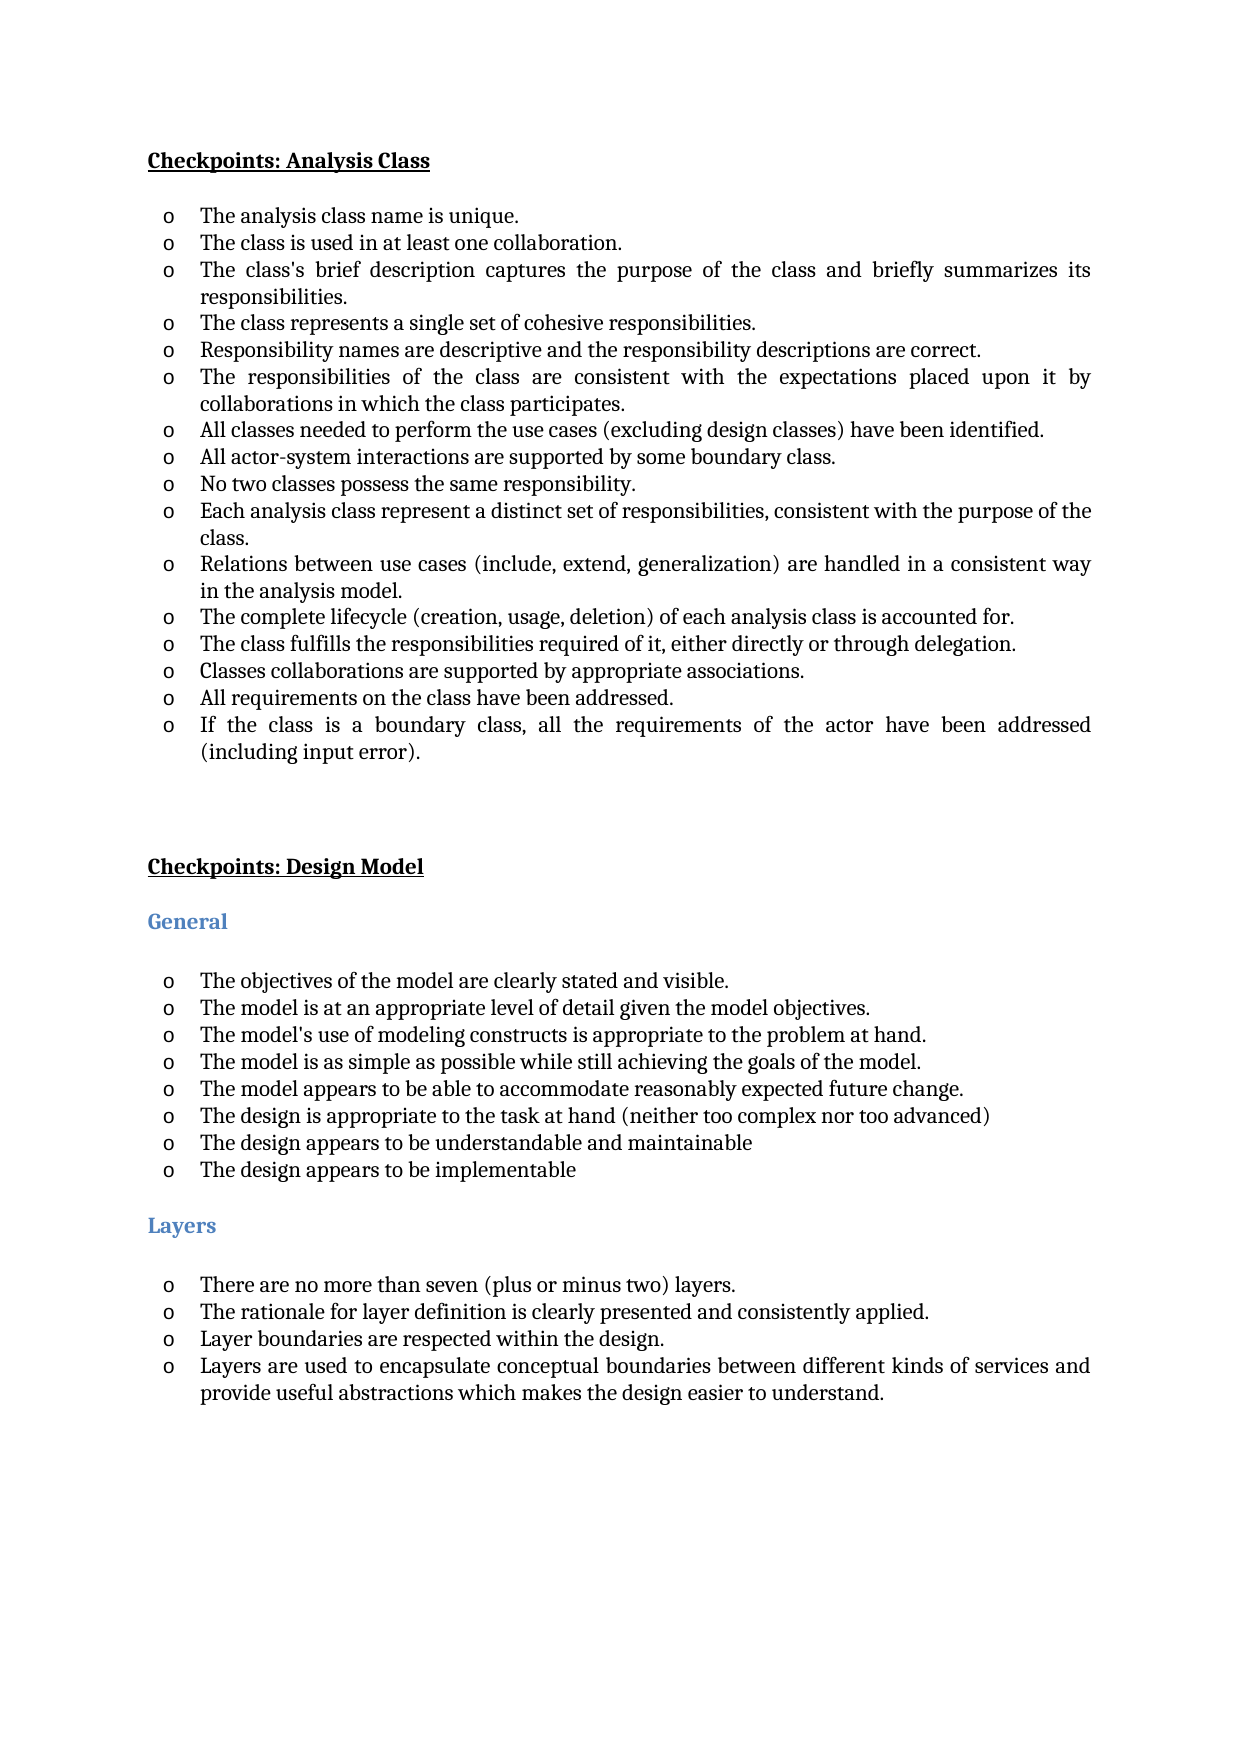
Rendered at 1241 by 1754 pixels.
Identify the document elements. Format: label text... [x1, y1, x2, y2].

subtitle General [148, 909, 1093, 935]
list All classes needed to perform the use cases (excluding design classes) have been identified. [162, 417, 1093, 444]
list The model's use of modeling constructs is appropriate to the problem at hand. [162, 1022, 1093, 1049]
list There are no more than seven (plus or minus two) layers. [162, 1272, 1093, 1299]
list The responsibilities of the class are consistent with the expectations placed upon it by collaborations in which the class participates. [162, 364, 1093, 417]
list Each analysis class represent a distinct set of responsibilities, consistent with the purpose of the class. [162, 498, 1093, 551]
list The design appears to be implementable [162, 1156, 1093, 1183]
subtitle Layers [148, 1212, 1093, 1239]
list The design appears to be understandable and maintainable [162, 1129, 1093, 1156]
list The rationale for layer definition is clearly presented and consistently applied. [162, 1299, 1093, 1326]
list If the class is a boundary class, all the requirements of the actor have been addressed (including input error). [162, 712, 1093, 765]
list The model appears to be able to accommodate reasonably expected future change. [162, 1076, 1093, 1103]
list No two classes possess the same responsibility. [162, 471, 1093, 498]
list The class's brief description captures the purpose of the class and briefly summarizes its responsibilities. [162, 257, 1093, 310]
list Layers are used to encapsulate conceptual boundaries between different kinds of services and provide useful abstractions which makes the design easier to understand. [162, 1352, 1093, 1406]
list The objectives of the model are clearly stated and visible. [162, 968, 1093, 995]
list The class represents a single set of cohesive responsibilities. [162, 310, 1093, 337]
list The analysis class name is unique. [162, 203, 1093, 230]
list The model is as simple as possible while still achieving the goals of the model. [162, 1049, 1093, 1076]
list Responsibility names are descriptive and the responsibility descriptions are correct. [162, 337, 1093, 364]
list The complete lifecycle (creation, usage, deletion) of each analysis class is accounted for. [162, 604, 1093, 631]
text Checkpoints: Analysis Class [148, 148, 1093, 174]
list All requirements on the class have been addressed. [162, 685, 1093, 712]
list The design is appropriate to the task at hand (neither too complex nor too advanced) [162, 1103, 1093, 1129]
list Layer boundaries are respected within the design. [162, 1326, 1093, 1352]
list The class is used in at least one collaboration. [162, 230, 1093, 257]
list Relations between use cases (include, extend, generalization) are handled in a consistent way in the analysis model. [162, 551, 1093, 604]
list Classes collaborations are supported by appropriate associations. [162, 658, 1093, 685]
list All actor-system interactions are supported by some boundary class. [162, 444, 1093, 471]
list The class fulfills the responsibilities required of it, either directly or through delegation. [162, 631, 1093, 658]
list The model is at an appropriate level of detail given the model objectives. [162, 995, 1093, 1022]
subtitle Checkpoints: Design Model [148, 853, 1093, 880]
